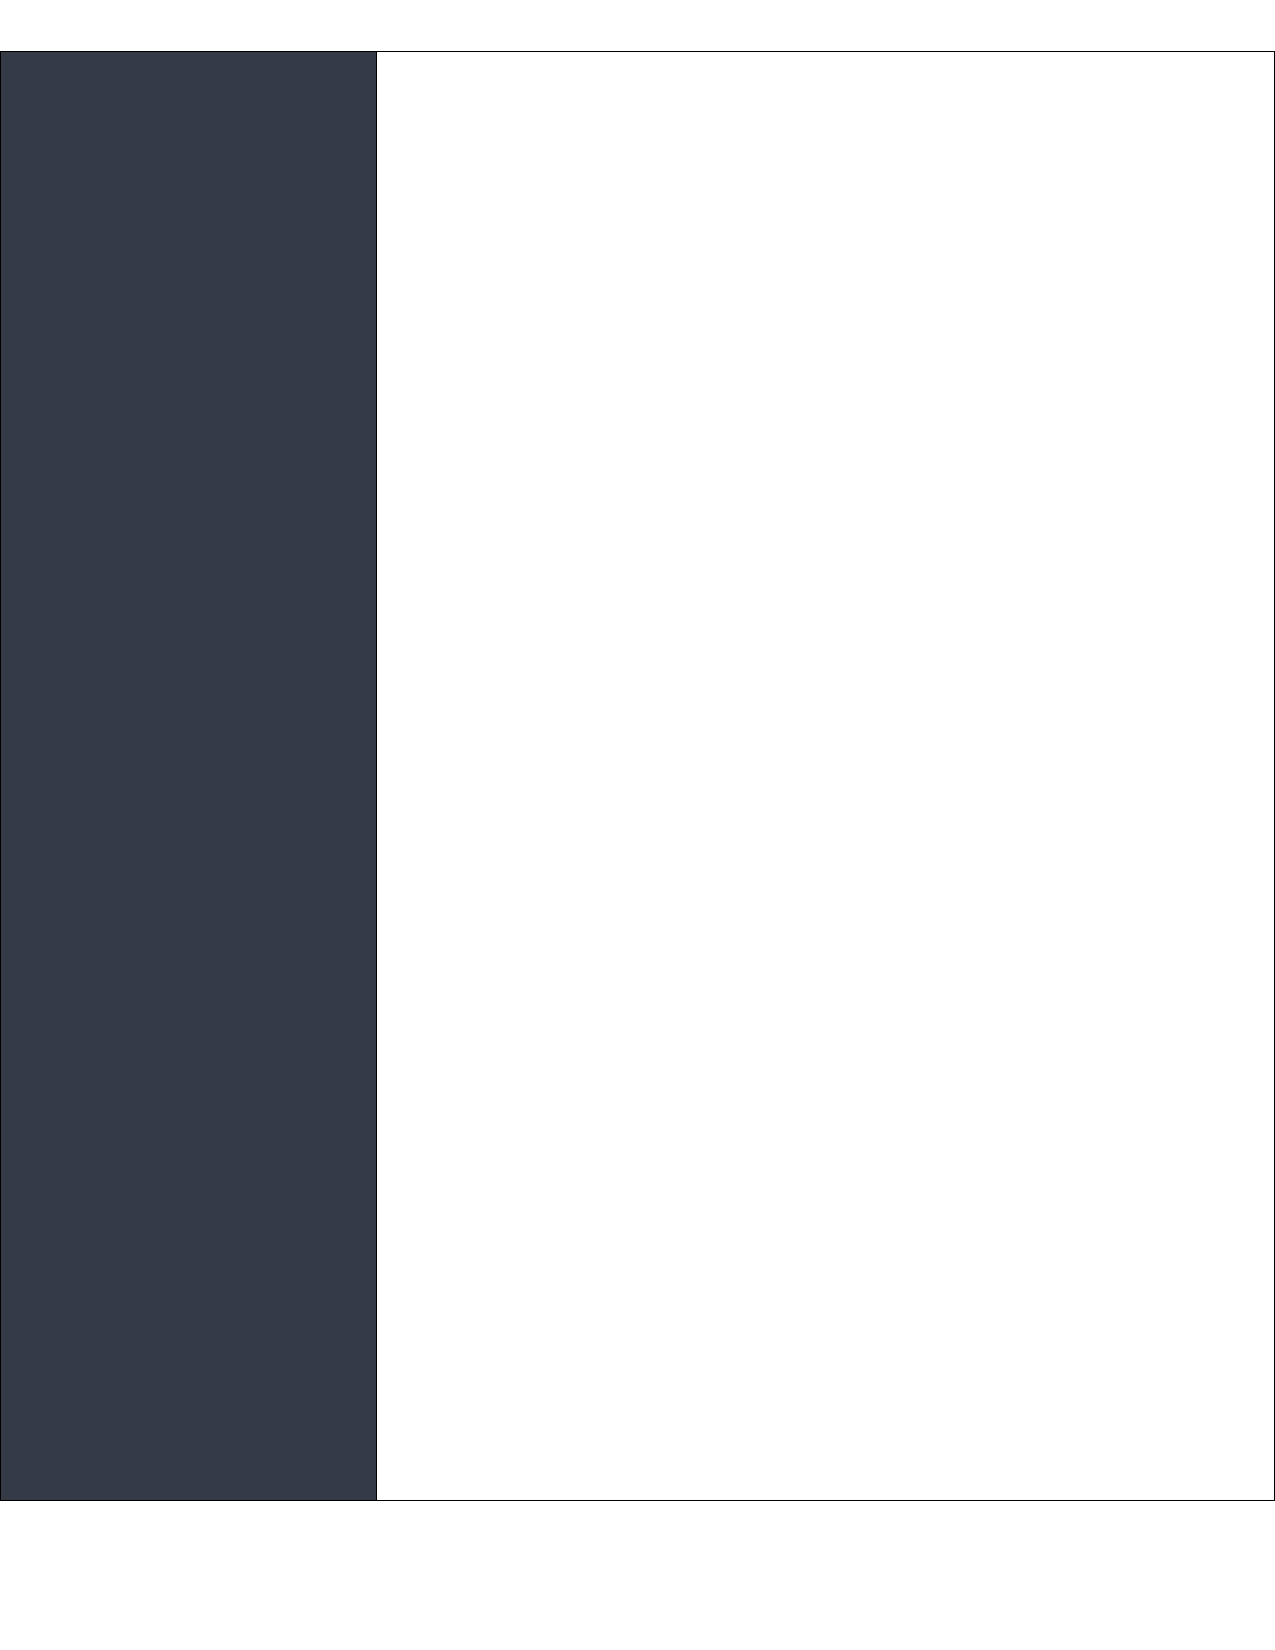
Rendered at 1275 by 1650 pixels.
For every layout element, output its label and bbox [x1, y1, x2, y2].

table_cell [377, 52, 1274, 1500]
table_cell [1, 52, 376, 1500]
